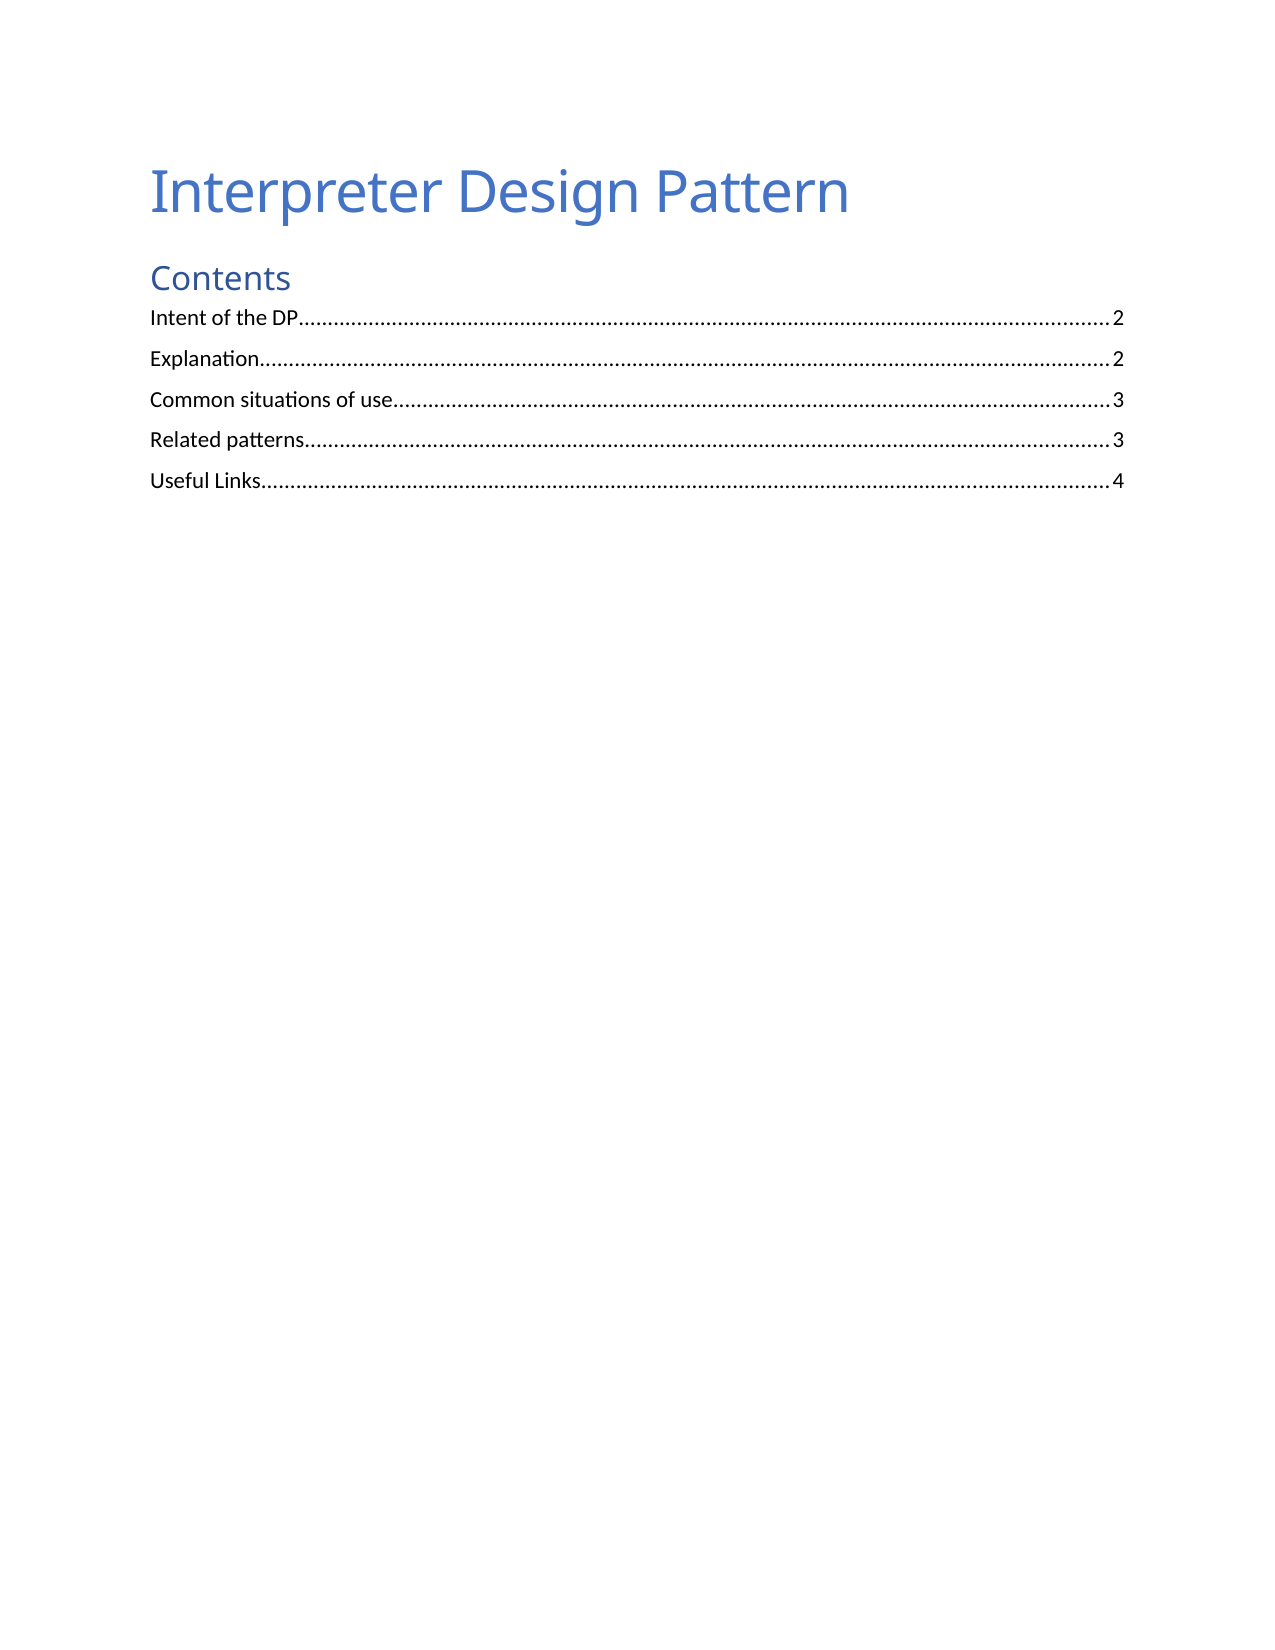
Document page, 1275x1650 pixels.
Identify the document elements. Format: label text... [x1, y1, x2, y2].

title Interpreter Design Pattern [150, 150, 1125, 229]
